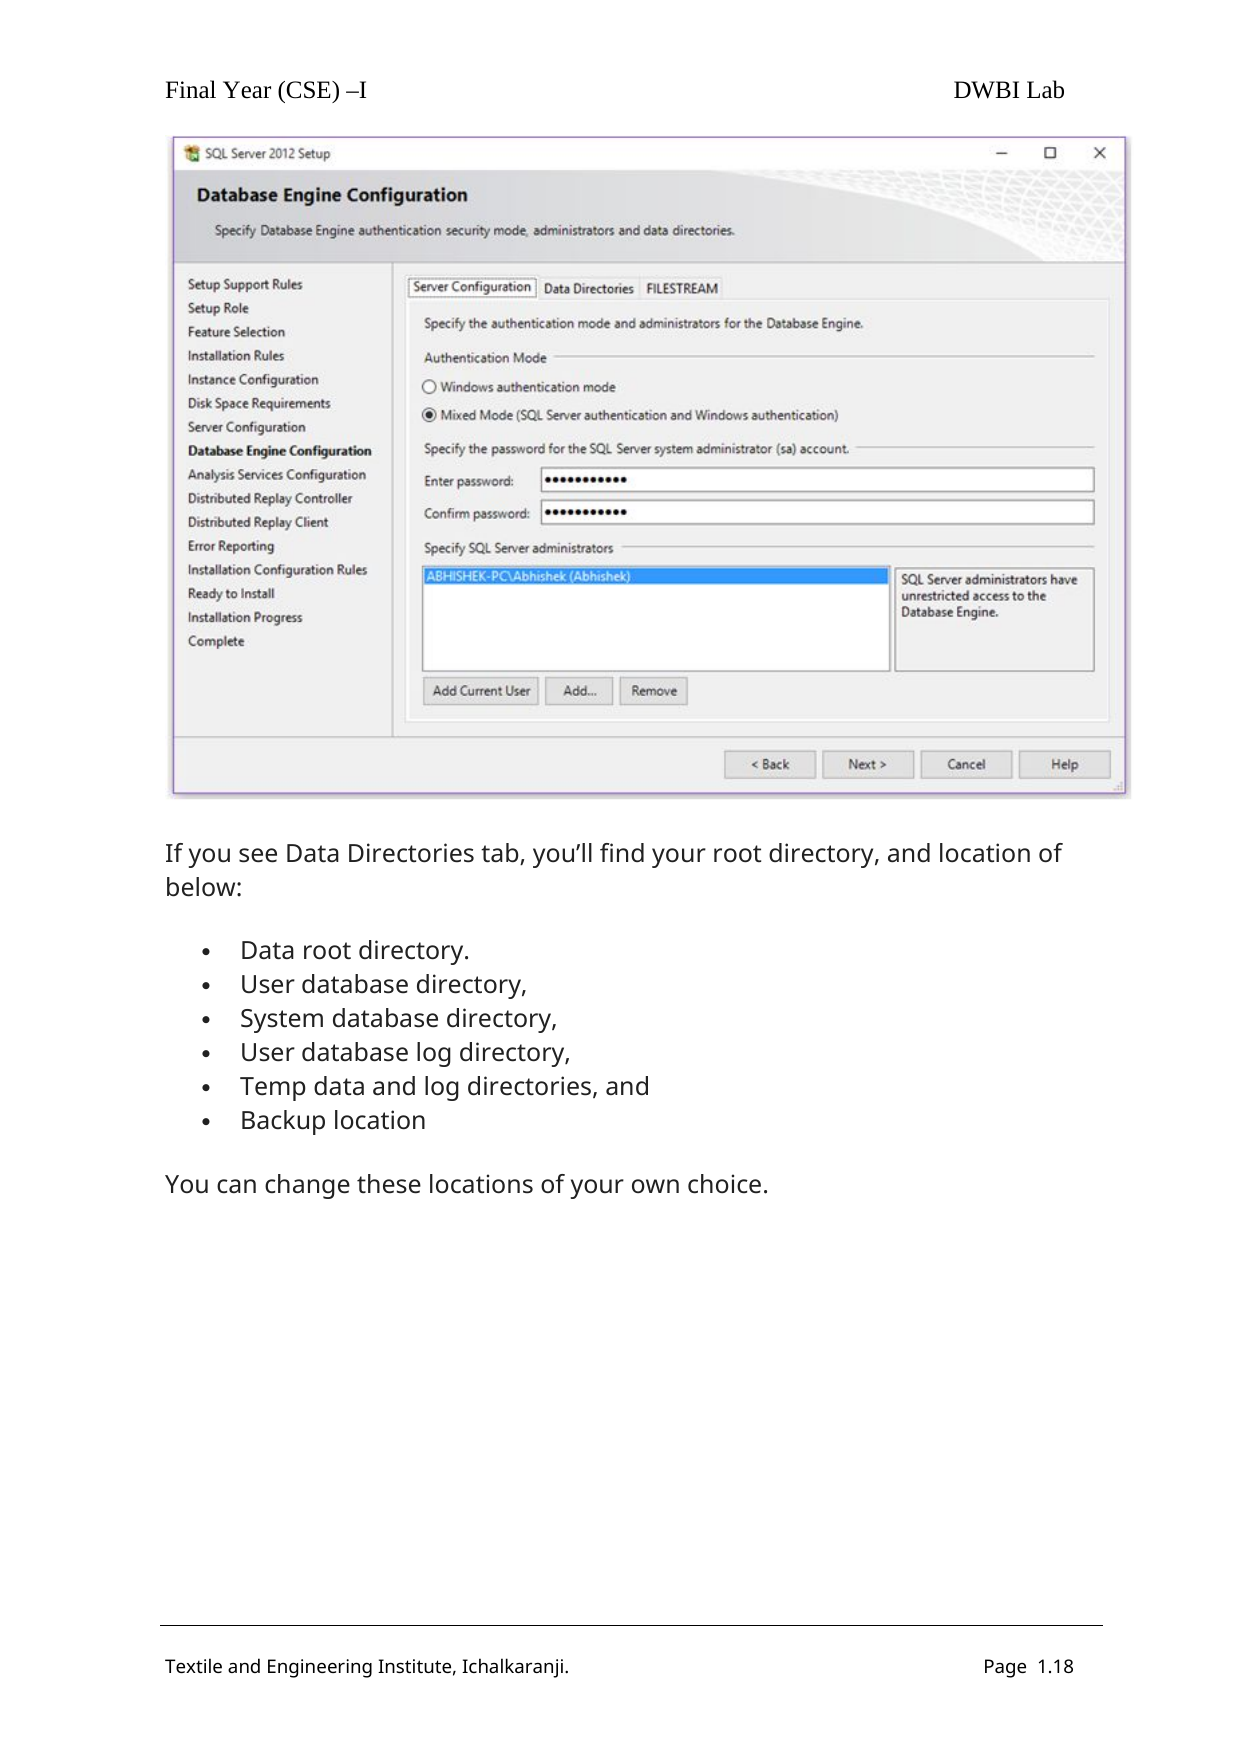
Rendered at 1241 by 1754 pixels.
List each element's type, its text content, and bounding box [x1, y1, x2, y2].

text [165, 1166, 1105, 1234]
list User database log directory, [202, 1035, 1105, 1069]
list System database directory, [202, 1001, 1105, 1035]
list User database directory, [202, 967, 1105, 1001]
picture [165, 135, 1134, 802]
list Temp data and log directories, and [202, 1069, 1105, 1103]
list Backup location [202, 1103, 1105, 1137]
list Data root directory. [202, 933, 1105, 967]
